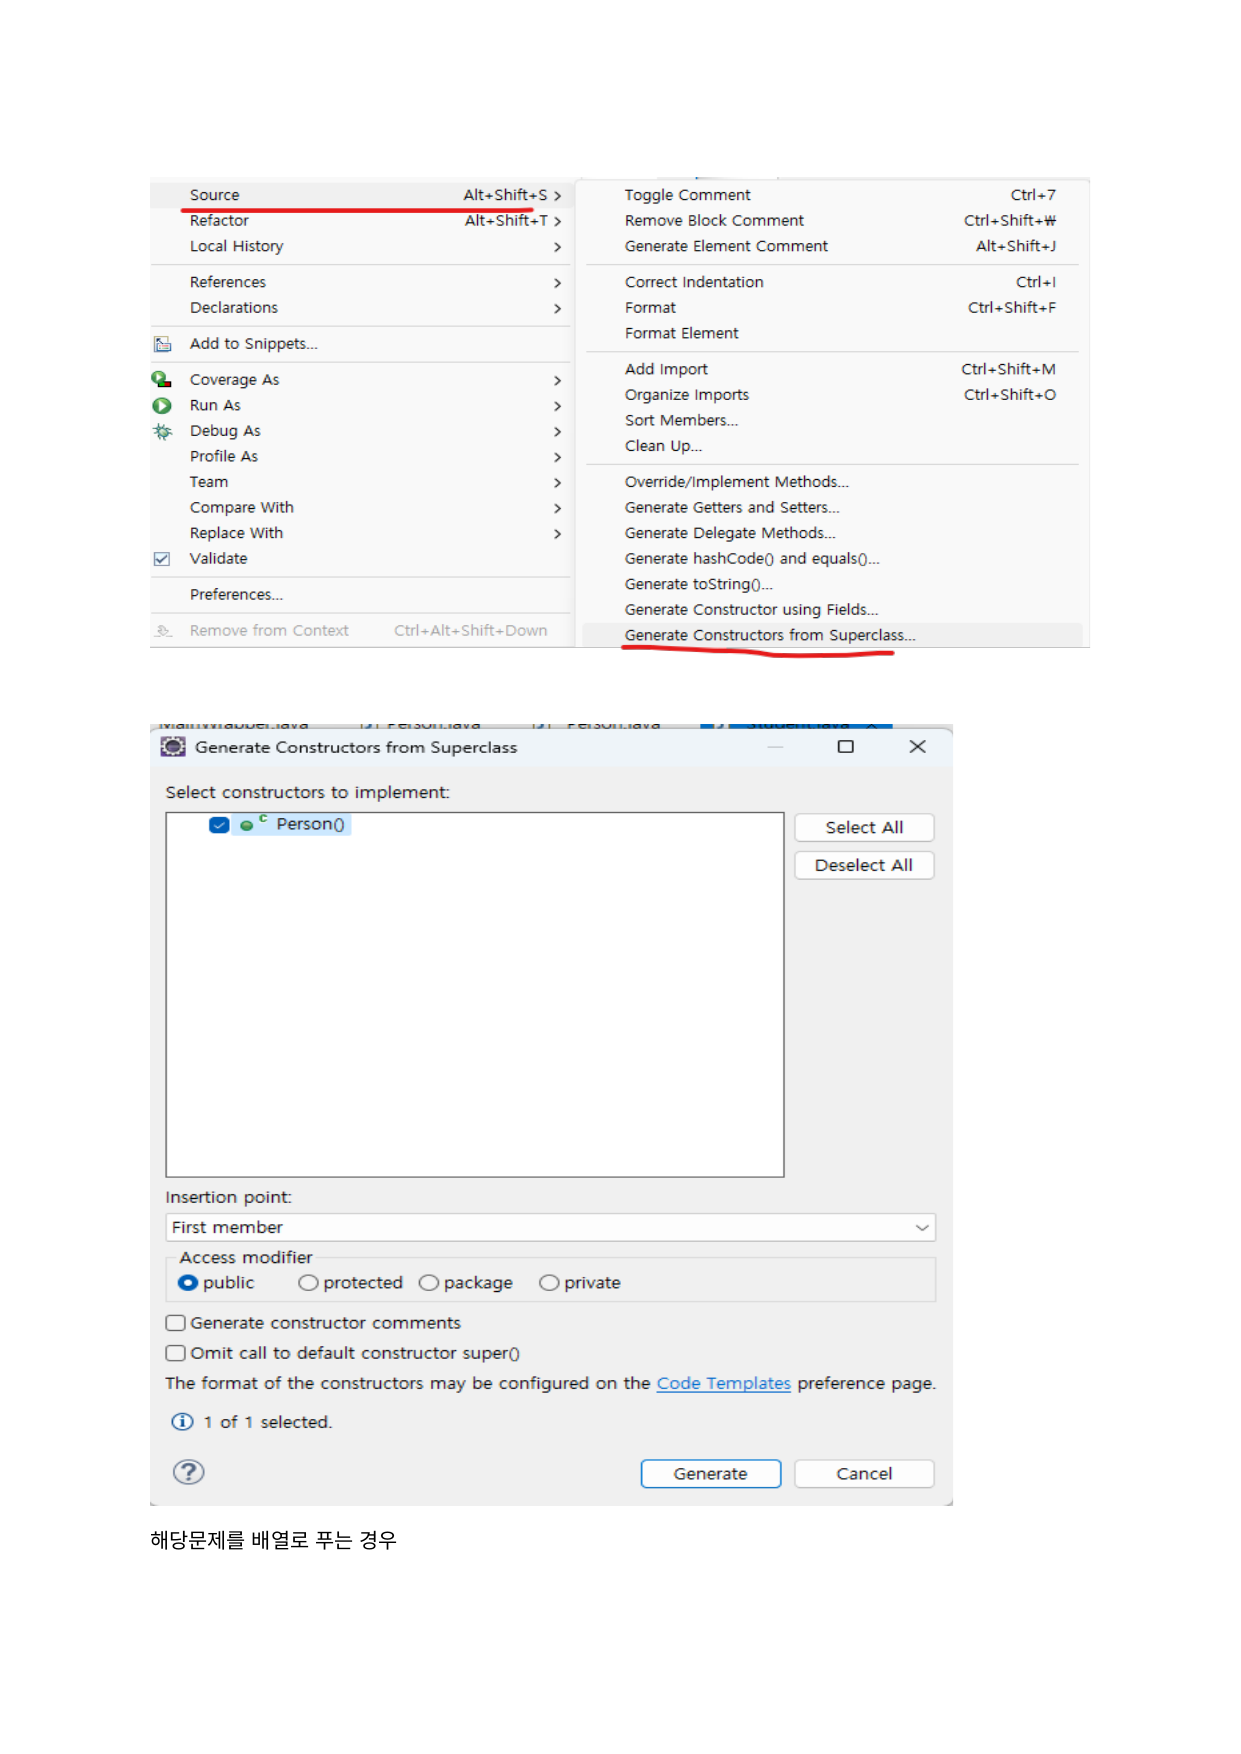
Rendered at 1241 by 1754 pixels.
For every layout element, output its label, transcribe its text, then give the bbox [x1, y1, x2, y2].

picture [150, 177, 1091, 659]
text 해당문제를 배열로 푸는 경우 [150, 1525, 1090, 1555]
picture [150, 724, 954, 1506]
